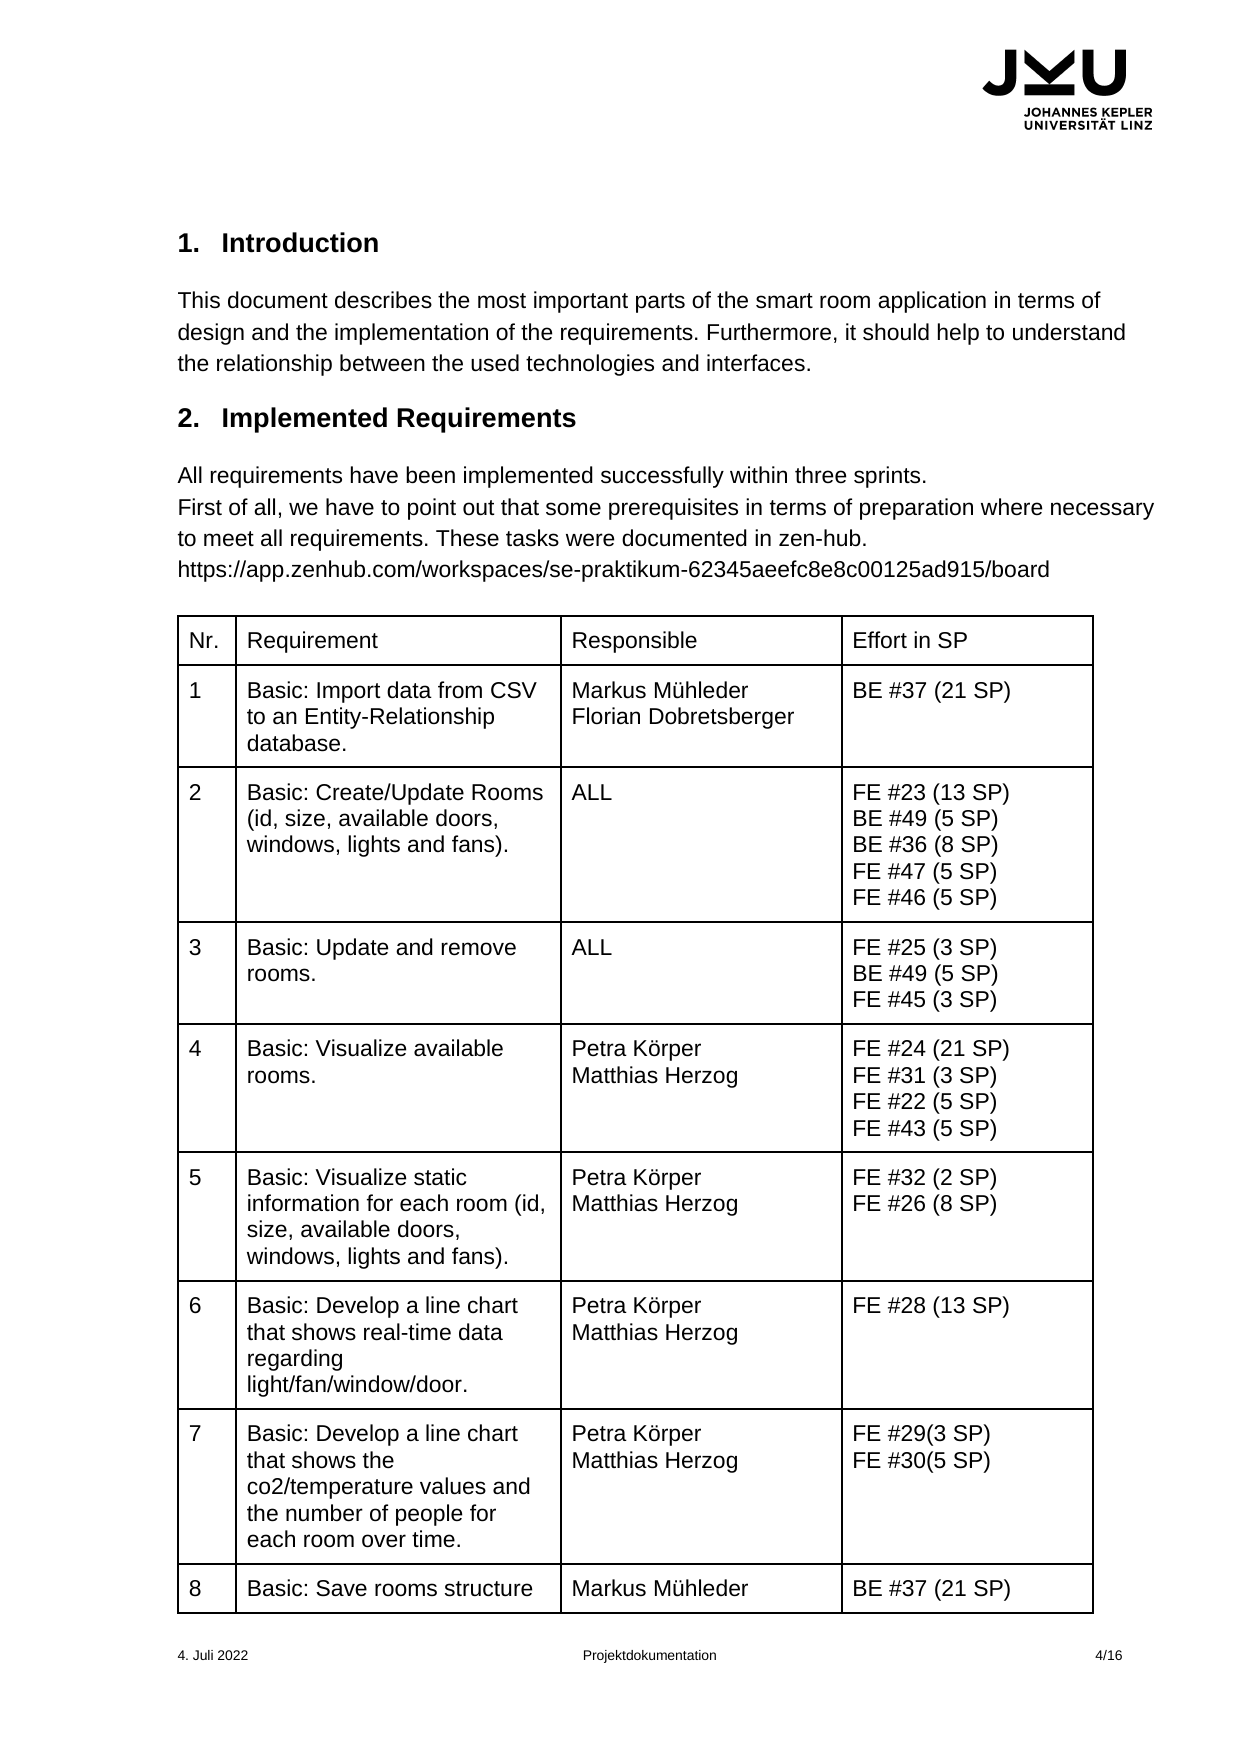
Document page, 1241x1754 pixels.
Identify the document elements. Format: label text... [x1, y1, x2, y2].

table_header Nr. [179, 617, 235, 664]
table_cell 7 [179, 1410, 235, 1563]
picture [980, 48, 1170, 183]
table_cell Basic: Develop a line chart that shows the co2/temperature values and the number of people for each room over time. [237, 1410, 560, 1563]
subtitle Implemented Requirements [177, 402, 1157, 434]
table_cell 3 [179, 923, 235, 1023]
table_cell Basic: Import data from CSV to an Entity-Relationship database. [237, 666, 560, 766]
table_cell Petra Körper Matthias Herzog [562, 1025, 841, 1151]
table_cell ALL [562, 923, 841, 1023]
table_cell Basic: Visualize static information for each room (id, size, available doors, windows, lights and fans). [237, 1153, 560, 1279]
text This document describes the most important parts of the smart room application in terms of design and the implementation of the requirements. Furthermore, it should help to understand the relationship between the used technologies and interfaces. [177, 284, 1157, 377]
table_cell FE #28 (13 SP) [843, 1282, 1092, 1408]
text All requirements have been implemented successfully within three sprints. [177, 459, 1157, 490]
table_cell Basic: Create/Update Rooms (id, size, available doors, windows, lights and fans). [237, 768, 560, 921]
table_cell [237, 1565, 560, 1612]
table_cell 4 [179, 1025, 235, 1151]
table_cell FE #29(3 SP) FE #30(5 SP) [843, 1410, 1092, 1563]
table_cell 2 [179, 768, 235, 921]
table_cell Basic: Update and remove rooms. [237, 923, 560, 1023]
table_cell ALL [562, 768, 841, 921]
table_header Effort in SP [843, 617, 1092, 664]
table_cell 1 [179, 666, 235, 766]
subtitle Introduction [177, 227, 1157, 259]
table_cell FE #32 (2 SP) FE #26 (8 SP) [843, 1153, 1092, 1279]
table_cell Petra Körper Matthias Herzog [562, 1282, 841, 1408]
table_cell 5 [179, 1153, 235, 1279]
table_cell FE #25 (3 SP) BE #49 (5 SP) FE #45 (3 SP) [843, 923, 1092, 1023]
table_cell FE #23 (13 SP) BE #49 (5 SP) BE #36 (8 SP) FE #47 (5 SP) FE #46 (5 SP) [843, 768, 1092, 921]
table_header Responsible [562, 617, 841, 664]
table_cell 8 [179, 1565, 235, 1612]
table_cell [562, 1565, 841, 1612]
table_cell BE #37 (21 SP) [843, 666, 1092, 766]
table_cell BE #37 (21 SP) [843, 1565, 1092, 1612]
table_cell Basic: Develop a line chart that shows real-time data regarding light/fan/window/door. [237, 1282, 560, 1408]
table_cell Petra Körper Matthias Herzog [562, 1153, 841, 1279]
table_cell Petra Körper Matthias Herzog [562, 1410, 841, 1563]
table_cell 6 [179, 1282, 235, 1408]
table_cell Basic: Visualize available rooms. [237, 1025, 560, 1151]
table_header Requirement [237, 617, 560, 664]
table_cell Markus Mühleder Florian Dobretsberger [562, 666, 841, 766]
table_cell FE #24 (21 SP) FE #31 (3 SP) FE #22 (5 SP) FE #43 (5 SP) [843, 1025, 1092, 1151]
text First of all, we have to point out that some prerequisites in terms of preparation where necessary to meet all requirements. These tasks were documented in zen-hub. https://app.zenhub.com/workspaces/se-praktikum-62345aeefc8e8c00125ad915/board [177, 490, 1157, 584]
